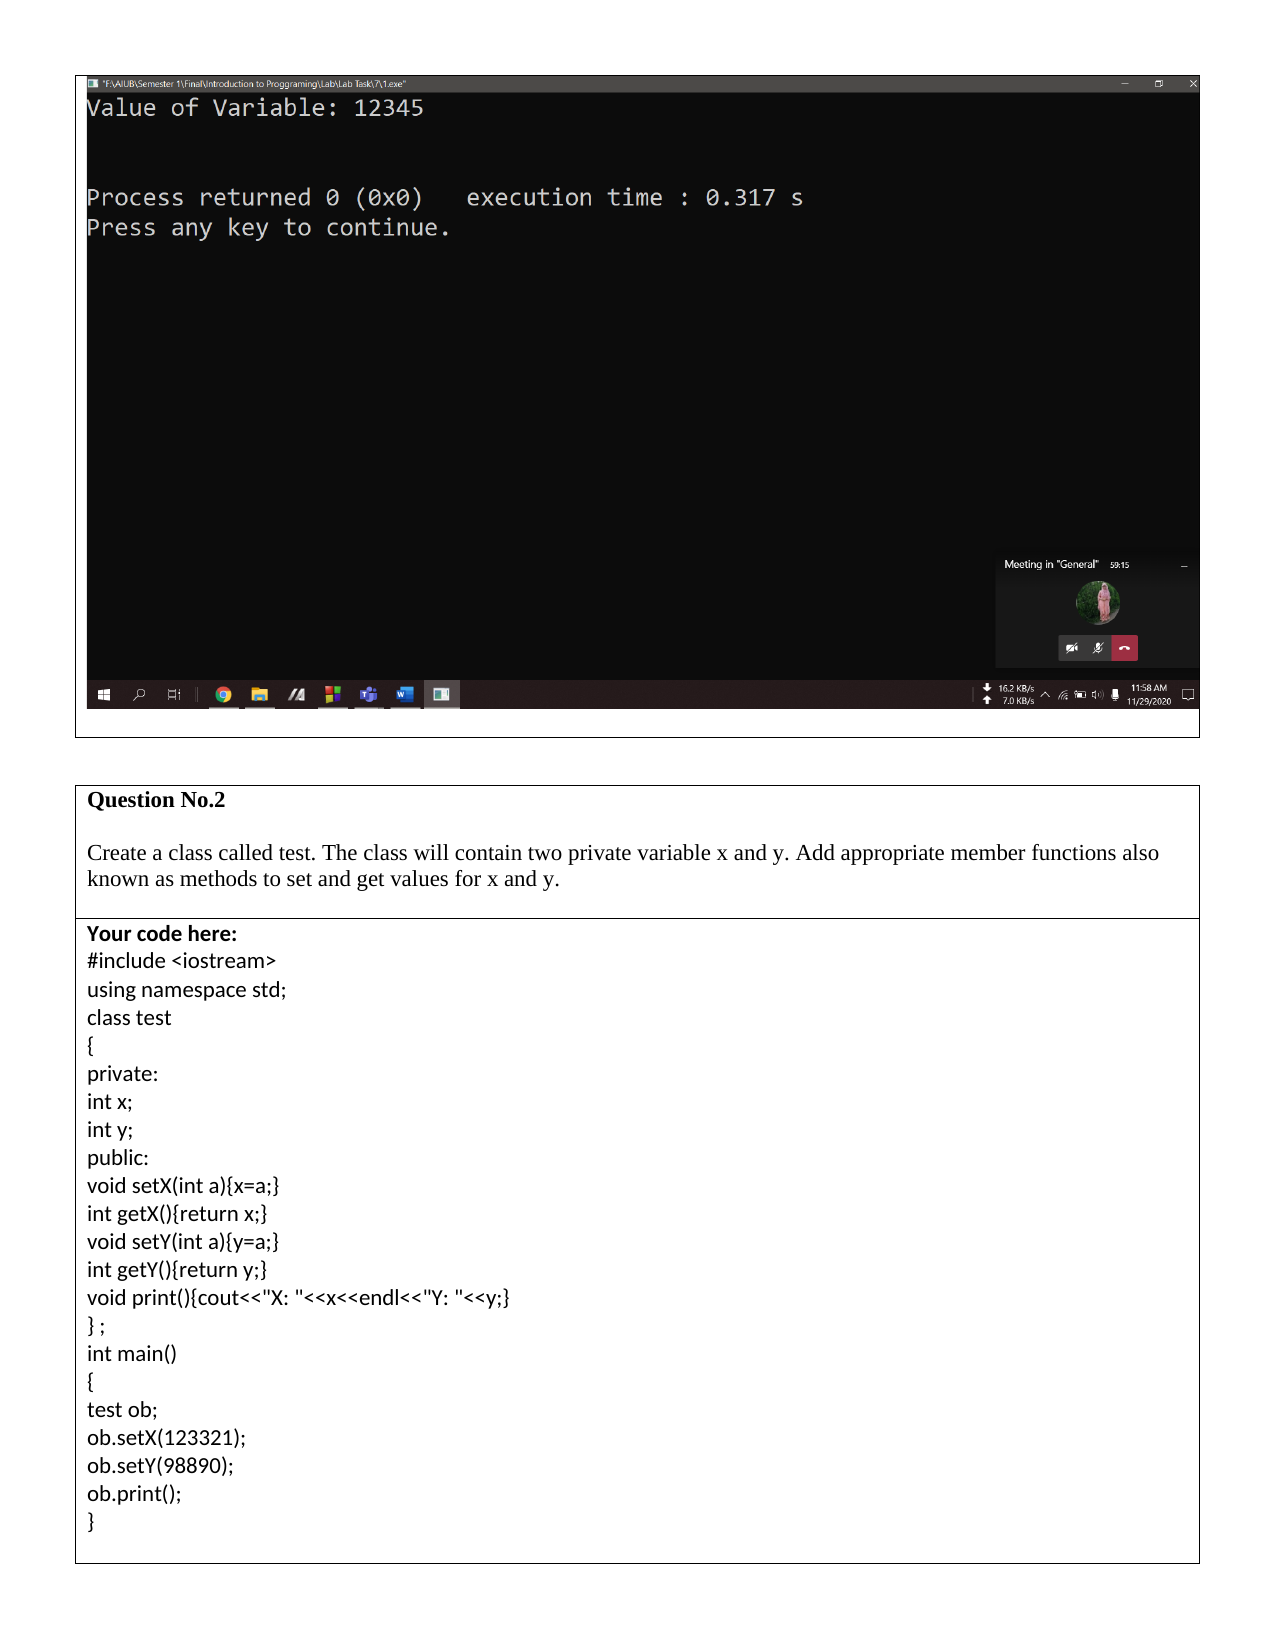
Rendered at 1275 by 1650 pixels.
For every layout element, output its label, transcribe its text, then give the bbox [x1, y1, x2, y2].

picture [86, 76, 1200, 709]
table_cell Your whole Screenshot here: (Console Output): [76, 76, 1199, 737]
table_header Question No.2 Create a class called test. The class will contain two private variable x and y. Add appropriate member functions also known as methods to set and get values for x and y. [76, 786, 1199, 918]
table_cell Your code here: #include <iostream> using namespace std; class test { private: int x; int y; public: void setX(int a){x=a;} int getX(){return x;} void setY(int a){y=a;} int getY(){return y;} void print(){cout<<"X: "<<x<<endl<<"Y: "<<y;} } ; int main() { test ob; ob.setX(123321); ob.setY(98890); ob.print(); } [76, 919, 1199, 1563]
